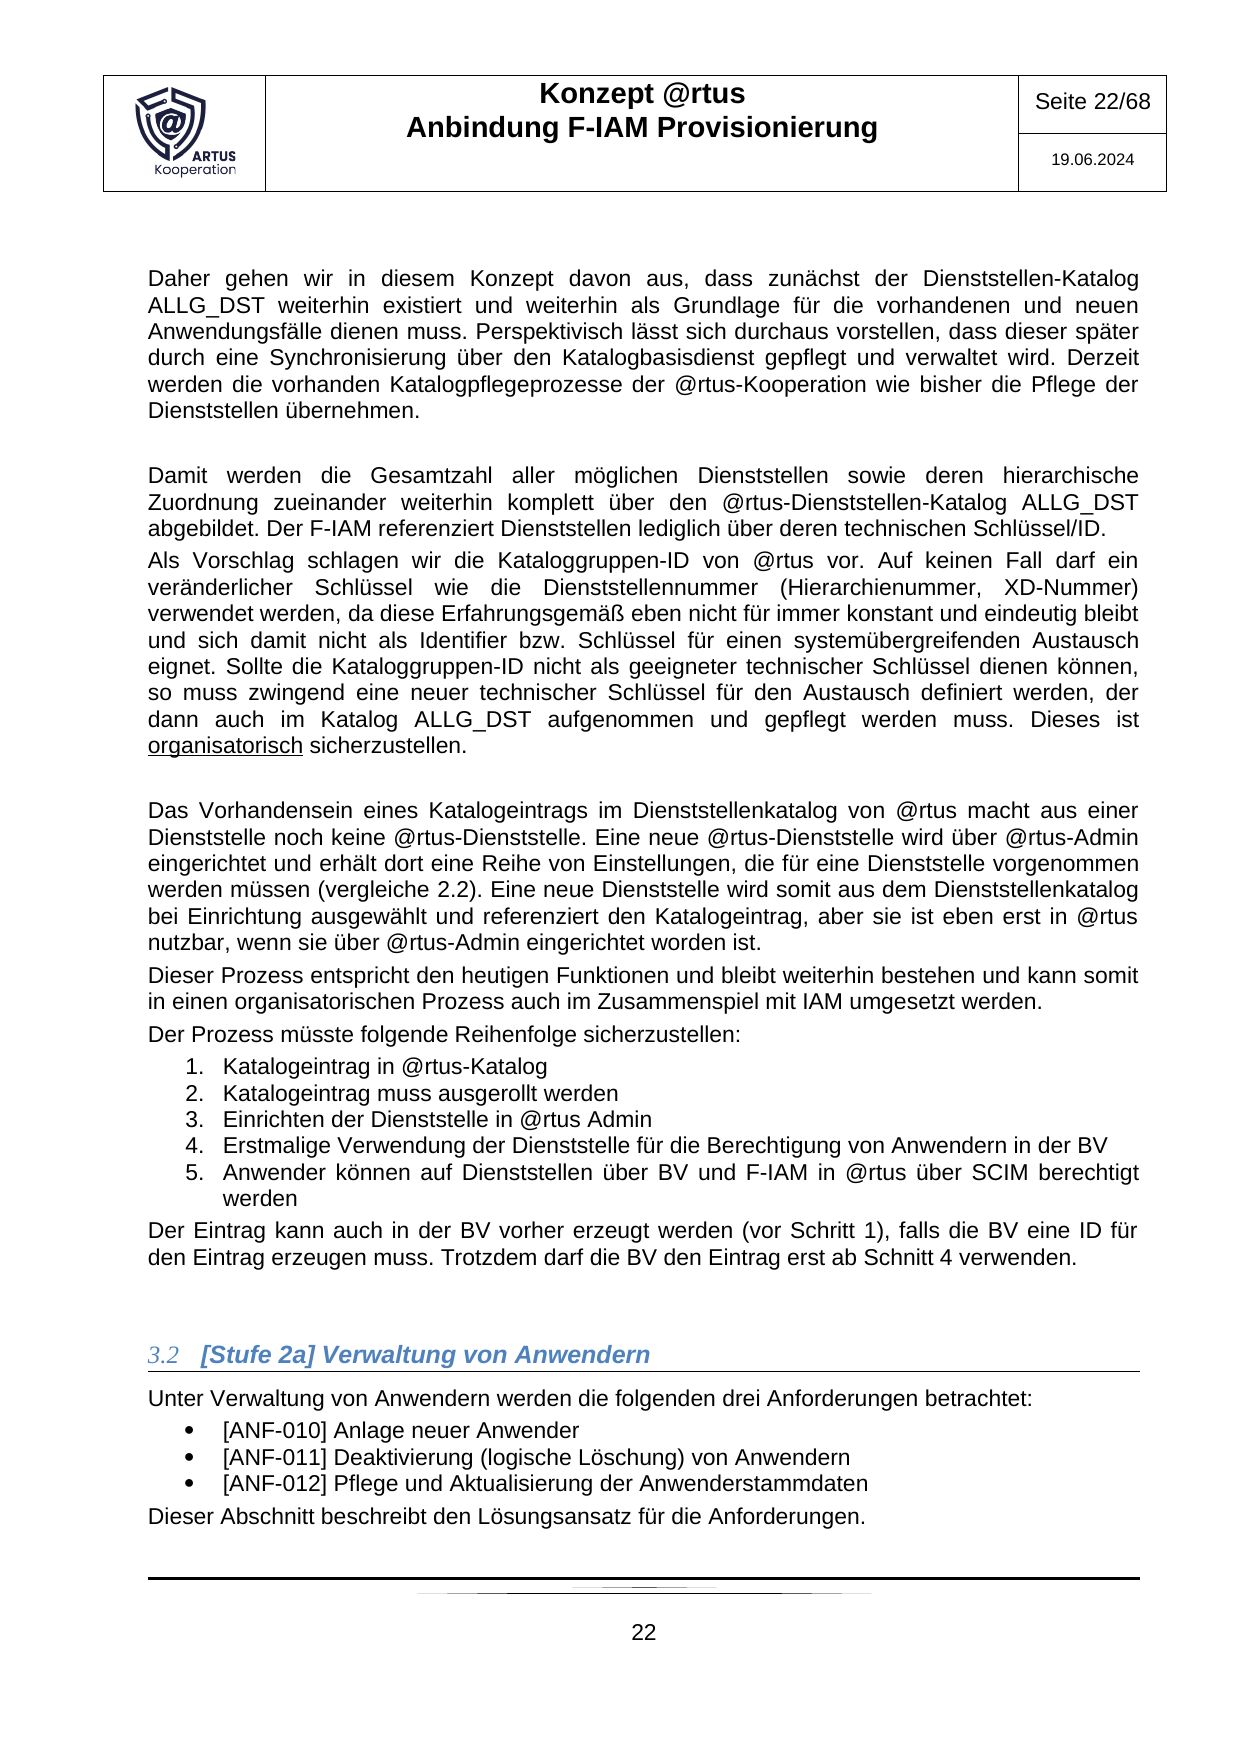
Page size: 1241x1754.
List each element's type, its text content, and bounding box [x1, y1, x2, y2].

text Der Prozess müsste folgende Reihenfolge sicherzustellen: [148, 1021, 1140, 1047]
list [ANF-012] Pflege und Aktualisierung der Anwenderstammdaten [185, 1470, 1140, 1496]
list Katalogeintrag muss ausgerollt werden [185, 1079, 1140, 1106]
list Erstmalige Verwendung der Dienststelle für die Berechtigung von Anwendern in der BV [185, 1132, 1140, 1158]
list [ANF-010] Anlage neuer Anwender [185, 1417, 1140, 1444]
text Als Vorschlag schlagen wir die Kataloggruppen-ID von @rtus vor. Auf keinen Fall darf ein veränderlicher Schlüssel wie die Dienststellennummer (Hierarchienummer, XD-Nummer) verwendet werden, da diese Erfahrungsgemäß eben nicht für immer konstant und eindeutig bleibt und sich damit nicht als Identifier bzw. Schlüssel für einen systemübergreifenden Austausch eignet. Sollte die Kataloggruppen-ID nicht als geeigneter technischer Schlüssel dienen können, so muss zwingend eine neuer technischer Schlüssel für den Austausch definiert werden, der dann auch im Katalog ALLG_DST aufgenommen und gepflegt werden muss. Dieses ist organisatorisch sicherzustellen. [148, 547, 1140, 758]
list Anwender können auf Dienststellen über BV und F-IAM in @rtus über SCIM berechtigt werden [185, 1158, 1140, 1211]
text Damit werden die Gesamtzahl aller möglichen Dienststellen sowie deren hierarchische Zuordnung zueinander weiterhin komplett über den @rtus-Dienststellen-Katalog ALLG_DST abgebildet. Der F-IAM referenziert Dienststellen lediglich über deren technischen Schlüssel/ID. [148, 462, 1140, 541]
text Das Vorhandensein eines Katalogeintrags im Dienststellenkatalog von @rtus macht aus einer Dienststelle noch keine @rtus-Dienststelle. Eine neue @rtus-Dienststelle wird über @rtus-Admin eingerichtet und erhält dort eine Reihe von Einstellungen, die für eine Dienststelle vorgenommen werden müssen (vergleiche 2.2). Eine neue Dienststelle wird somit aus dem Dienststellenkatalog bei Einrichtung ausgewählt und referenziert den Katalogeintrag, aber sie ist eben erst in @rtus nutzbar, wenn sie über @rtus-Admin eingerichtet worden ist. [148, 797, 1140, 955]
subtitle [Stufe 2a] Verwaltung von Anwendern [148, 1340, 1140, 1371]
text Der Eintrag kann auch in der BV vorher erzeugt werden (vor Schritt 1), falls die BV eine ID für den Eintrag erzeugen muss. Trotzdem darf die BV den Eintrag erst ab Schnitt 4 verwenden. [148, 1217, 1140, 1270]
text Dieser Prozess entspricht den heutigen Funktionen und bleibt weiterhin bestehen und kann somit in einen organisatorischen Prozess auch im Zusammenspiel mit IAM umgesetzt werden. [148, 962, 1140, 1014]
list Einrichten der Dienststelle in @rtus Admin [185, 1106, 1140, 1132]
text Dieser Abschnitt beschreibt den Lösungsansatz für die Anforderungen. [148, 1503, 1140, 1529]
text Unter Verwaltung von Anwendern werden die folgenden drei Anforderungen betrachtet: [148, 1385, 1140, 1411]
list [ANF-011] Deaktivierung (logische Löschung) von Anwendern [185, 1444, 1140, 1470]
list Katalogeintrag in @rtus-Katalog [185, 1053, 1140, 1079]
picture [133, 85, 236, 178]
text Daher gehen wir in diesem Konzept davon aus, dass zunächst der Dienststellen-Katalog ALLG_DST weiterhin existiert und weiterhin als Grundlage für die vorhandenen und neuen Anwendungsfälle dienen muss. Perspektivisch lässt sich durchaus vorstellen, dass dieser später durch eine Synchronisierung über den Katalogbasisdienst gepflegt und verwaltet wird. Derzeit werden die vorhanden Katalogpflegeprozesse der @rtus-Kooperation wie bisher die Pflege der Dienststellen übernehmen. [148, 265, 1140, 423]
